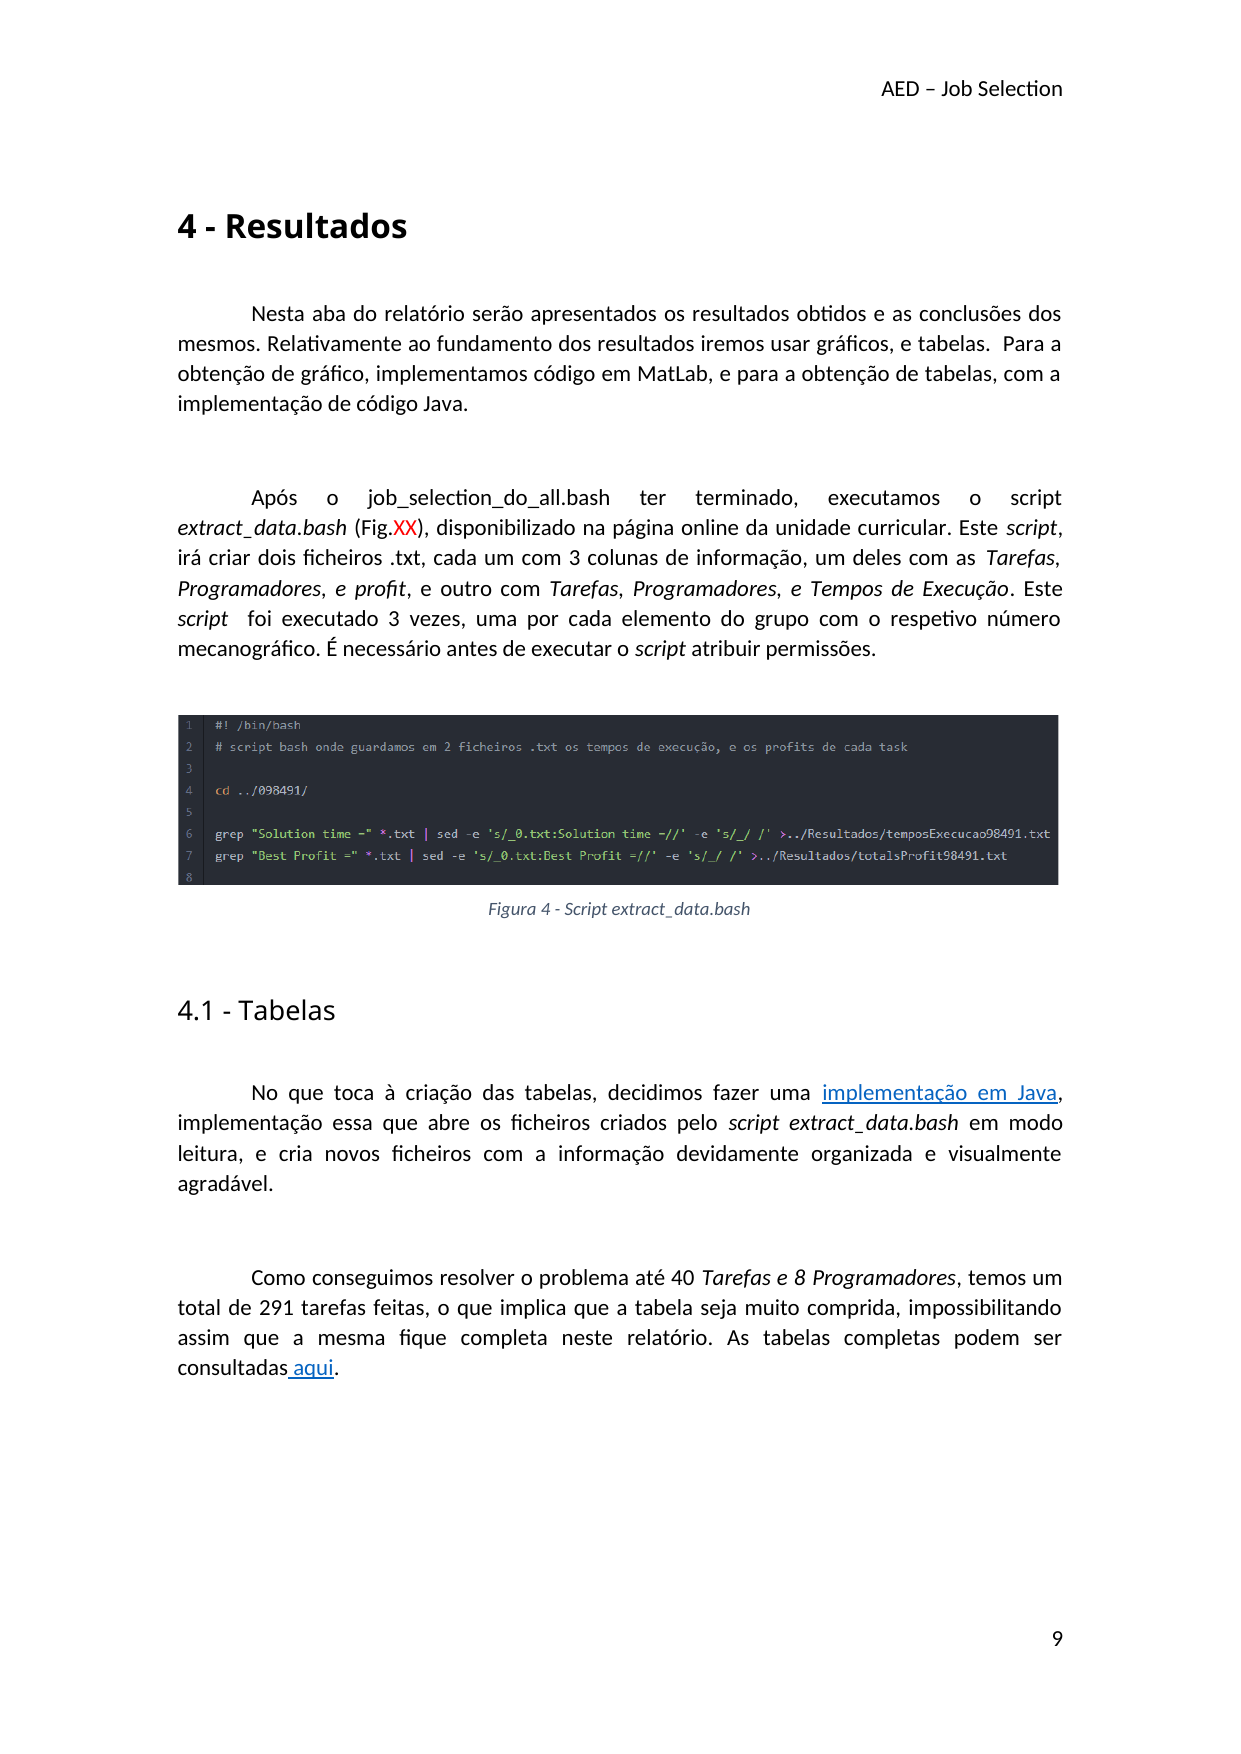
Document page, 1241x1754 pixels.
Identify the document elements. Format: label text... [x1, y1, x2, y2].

text Nesta aba do relatório serão apresentados os resultados obtidos e as conclusões dos mesmos. Relativamente ao fundamento dos resultados iremos usar gráficos, e tabelas. Para a obtenção de gráfico, implementamos código em MatLab, e para a obtenção de tabelas, com a implementação de código Java. [177, 299, 1063, 417]
text Como conseguimos resolver o problema até 40 Tarefas e 8 Programadores, temos um total de 291 tarefas feitas, o que implica que a tabela seja muito comprida, impossibilitando assim que a mesma fique completa neste relatório. As tabelas completas podem ser consultadas aqui. [177, 1329, 1063, 1448]
text No que toca à criação das tabelas, decidimos fazer uma implementação em Java, implementação essa que abre os ficheiros criados pelo script extract_data.bash em modo leitura, e cria novos ficheiros com a informação devidamente organizada e visualmente agradável. [177, 1145, 1063, 1263]
text Após o job_selection_do_all.bash ter terminado, executamos o script extract_data.bash (Fig.XX), disponibilizado na página online da unidade curricular. Este script, irá criar dois ficheiros .txt, cada um com 3 colunas de informação, um deles com as Tarefas, Programadores, e profit, e outro com Tarefas, Programadores, e Tempos de Execução. Este script foi executado 3 vezes, uma por cada elemento do grupo com o respetivo número mecanográfico. É necessário antes de executar o script atribuir permissões. [177, 483, 1063, 662]
picture [177, 715, 1058, 885]
subtitle 4 - Resultados [177, 203, 1063, 248]
subtitle 4.1 - Tabelas [177, 1058, 1063, 1095]
